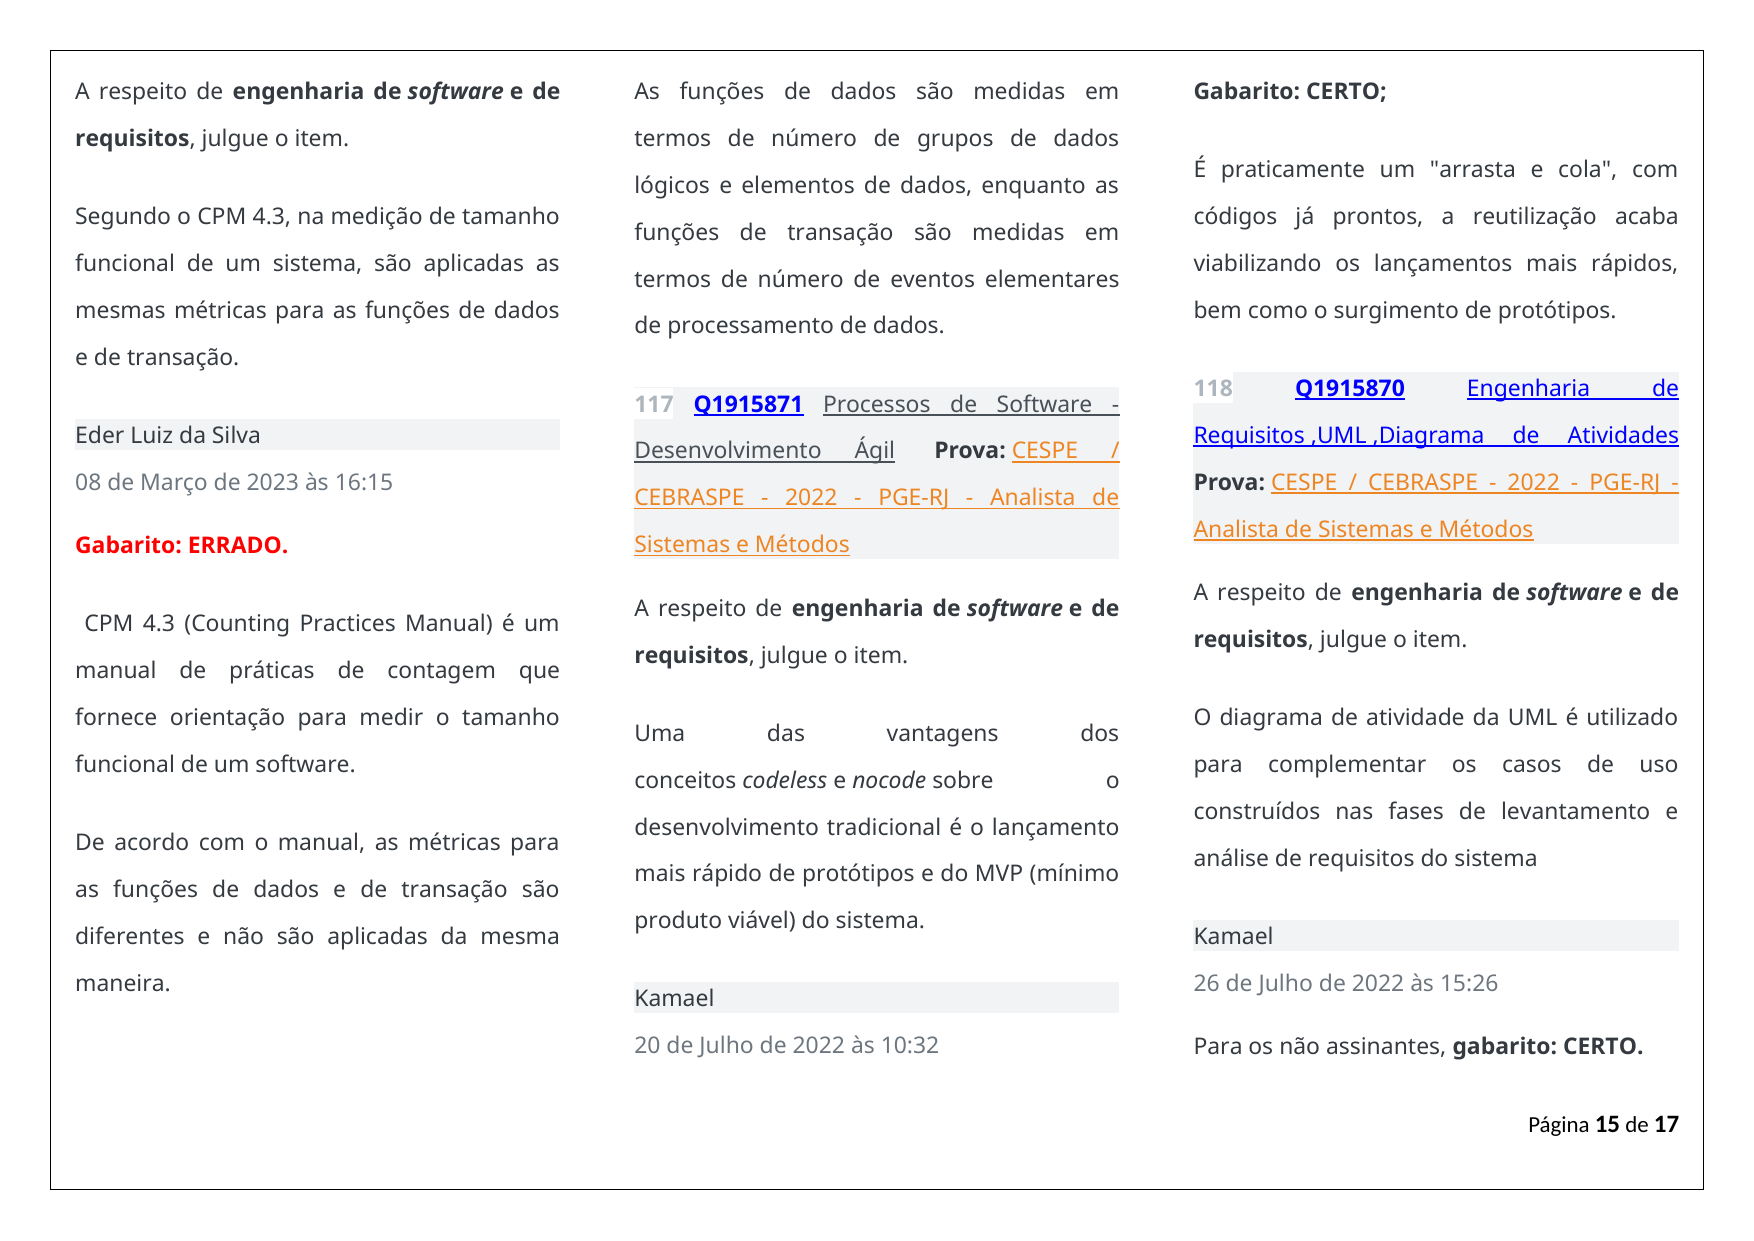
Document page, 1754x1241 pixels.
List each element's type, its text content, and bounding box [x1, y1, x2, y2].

text Eder Luiz da Silva [75, 419, 560, 450]
text A respeito de engenharia de software e de requisitos, julgue o item. [1193, 576, 1679, 654]
text Gabarito: CERTO; [1193, 75, 1679, 106]
text Gabarito: ERRADO. [75, 529, 560, 560]
text 118 Q1915870 Engenharia de Requisitos ,UML ,Diagrama de Atividades Prova: CESPE / CEBRASPE - 2022 - PGE-RJ - Analista de Sistemas e Métodos [1193, 447, 1679, 544]
text 117 Q1915871 Processos de Software - Desenvolvimento Ágil Prova: CESPE / CEBRASPE - 2022 - PGE-RJ - Analista de Sistemas e Métodos [634, 509, 1119, 559]
text A respeito de engenharia de software e de requisitos, julgue o item. [75, 75, 560, 153]
text O diagrama de atividade da UML é utilizado para complementar os casos de uso construídos nas fases de levantamento e análise de requisitos do sistema [1193, 701, 1679, 873]
text 117 Q1915871 Processos de Software - Desenvolvimento Ágil Prova: CESPE / CEBRASPE - 2022 - PGE-RJ - Analista de Sistemas e Métodos [634, 387, 1119, 508]
text A respeito de engenharia de software e de requisitos, julgue o item. [634, 592, 1119, 670]
text 118 Q1915870 Engenharia de Requisitos ,UML ,Diagrama de Atividades Prova: CESPE / CEBRASPE - 2022 - PGE-RJ - Analista de Sistemas e Métodos [1193, 372, 1679, 445]
text Kamael [1193, 920, 1679, 951]
text Uma das vantagens dos conceitos codeless e nocode sobre o desenvolvimento tradicional é o lançamento mais rápido de protótipos e do MVP (mínimo produto viável) do sistema. [634, 717, 1119, 935]
text Para os não assinantes, gabarito: CERTO. [1193, 1030, 1679, 1061]
text Segundo o CPM 4.3, na medição de tamanho funcional de um sistema, são aplicadas as mesmas métricas para as funções de dados e de transação. [75, 200, 560, 372]
text Kamael [634, 982, 1119, 1013]
text É praticamente um "arrasta e cola", com códigos já prontos, a reutilização acaba viabilizando os lançamentos mais rápidos, bem como o surgimento de protótipos. [1193, 153, 1679, 325]
text As funções de dados são medidas em termos de número de grupos de dados lógicos e elementos de dados, enquanto as funções de transação são medidas em termos de número de eventos elementares de processamento de dados. [634, 75, 1119, 341]
text 08 de Março de 2023 às 16:15 [75, 466, 560, 497]
text 26 de Julho de 2022 às 15:26 [1193, 967, 1679, 998]
text CPM 4.3 (Counting Practices Manual) é um manual de práticas de contagem que fornece orientação para medir o tamanho funcional de um software. [75, 607, 560, 779]
text De acordo com o manual, as métricas para as funções de dados e de transação são diferentes e não são aplicadas da mesma maneira. [75, 826, 560, 998]
text 20 de Julho de 2022 às 10:32 [634, 1029, 1119, 1060]
